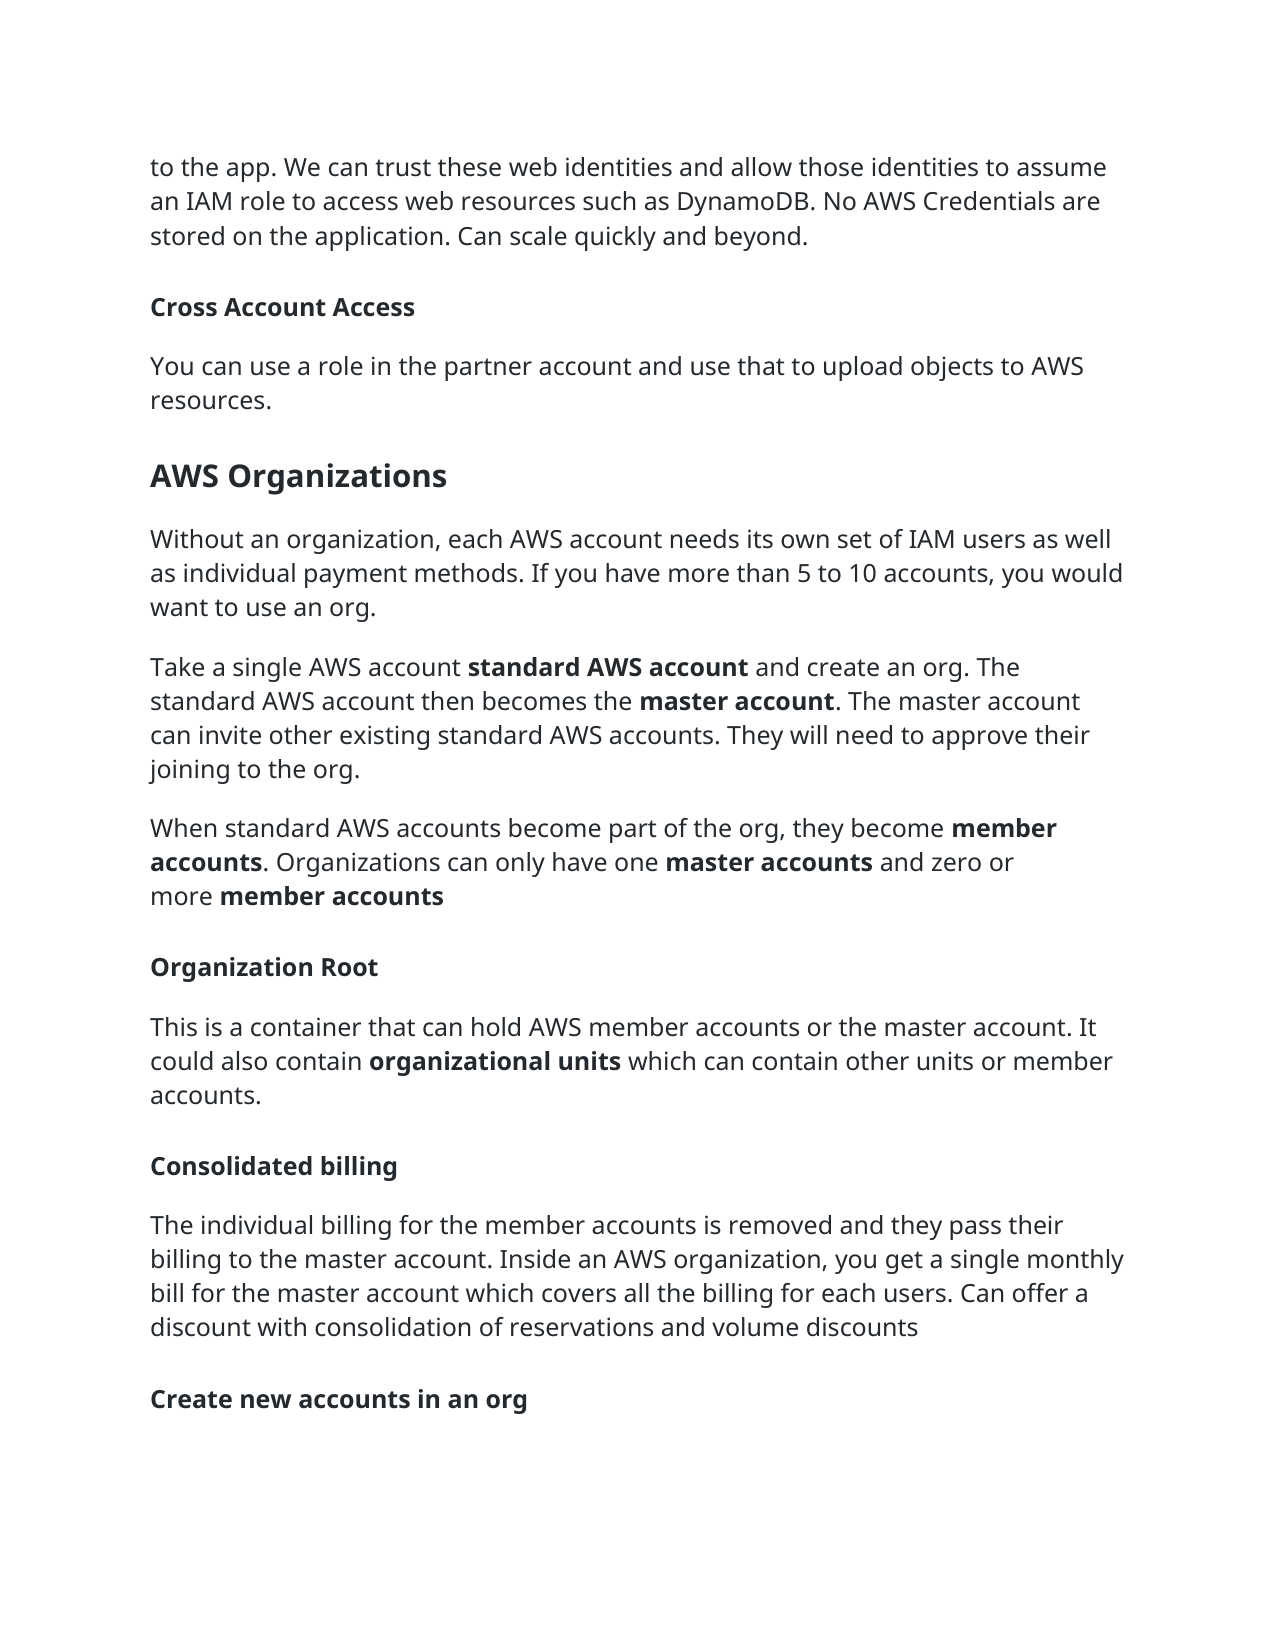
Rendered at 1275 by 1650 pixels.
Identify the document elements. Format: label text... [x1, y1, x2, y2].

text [150, 150, 1125, 252]
text This is a container that can hold AWS member accounts or the master account. It could also contain organizational units which can contain other units or member accounts. [150, 1009, 1125, 1111]
text Cross Account Access [150, 290, 1125, 324]
text AWS Organizations [150, 454, 1125, 497]
text Consolidated billing [150, 1149, 1125, 1183]
text Take a single AWS account standard AWS account and create an org. The standard AWS account then becomes the master account. The master account can invite other existing standard AWS accounts. They will need to approve their joining to the org. [150, 649, 1125, 785]
text Organization Root [150, 950, 1125, 984]
text When standard AWS accounts become part of the org, they become member accounts. Organizations can only have one master accounts and zero or more member accounts [150, 810, 1125, 913]
text Create new accounts in an org [150, 1382, 1125, 1416]
text You can use a role in the partner account and use that to upload objects to AWS resources. [150, 349, 1125, 417]
text Without an organization, each AWS account needs its own set of IAM users as well as individual payment methods. If you have more than 5 to 10 accounts, you would want to use an org. [150, 522, 1125, 624]
text The individual billing for the member accounts is removed and they pass their billing to the master account. Inside an AWS organization, you get a single monthly bill for the master account which covers all the billing for each users. Can offer a discount with consolidation of reservations and volume discounts [150, 1208, 1125, 1344]
